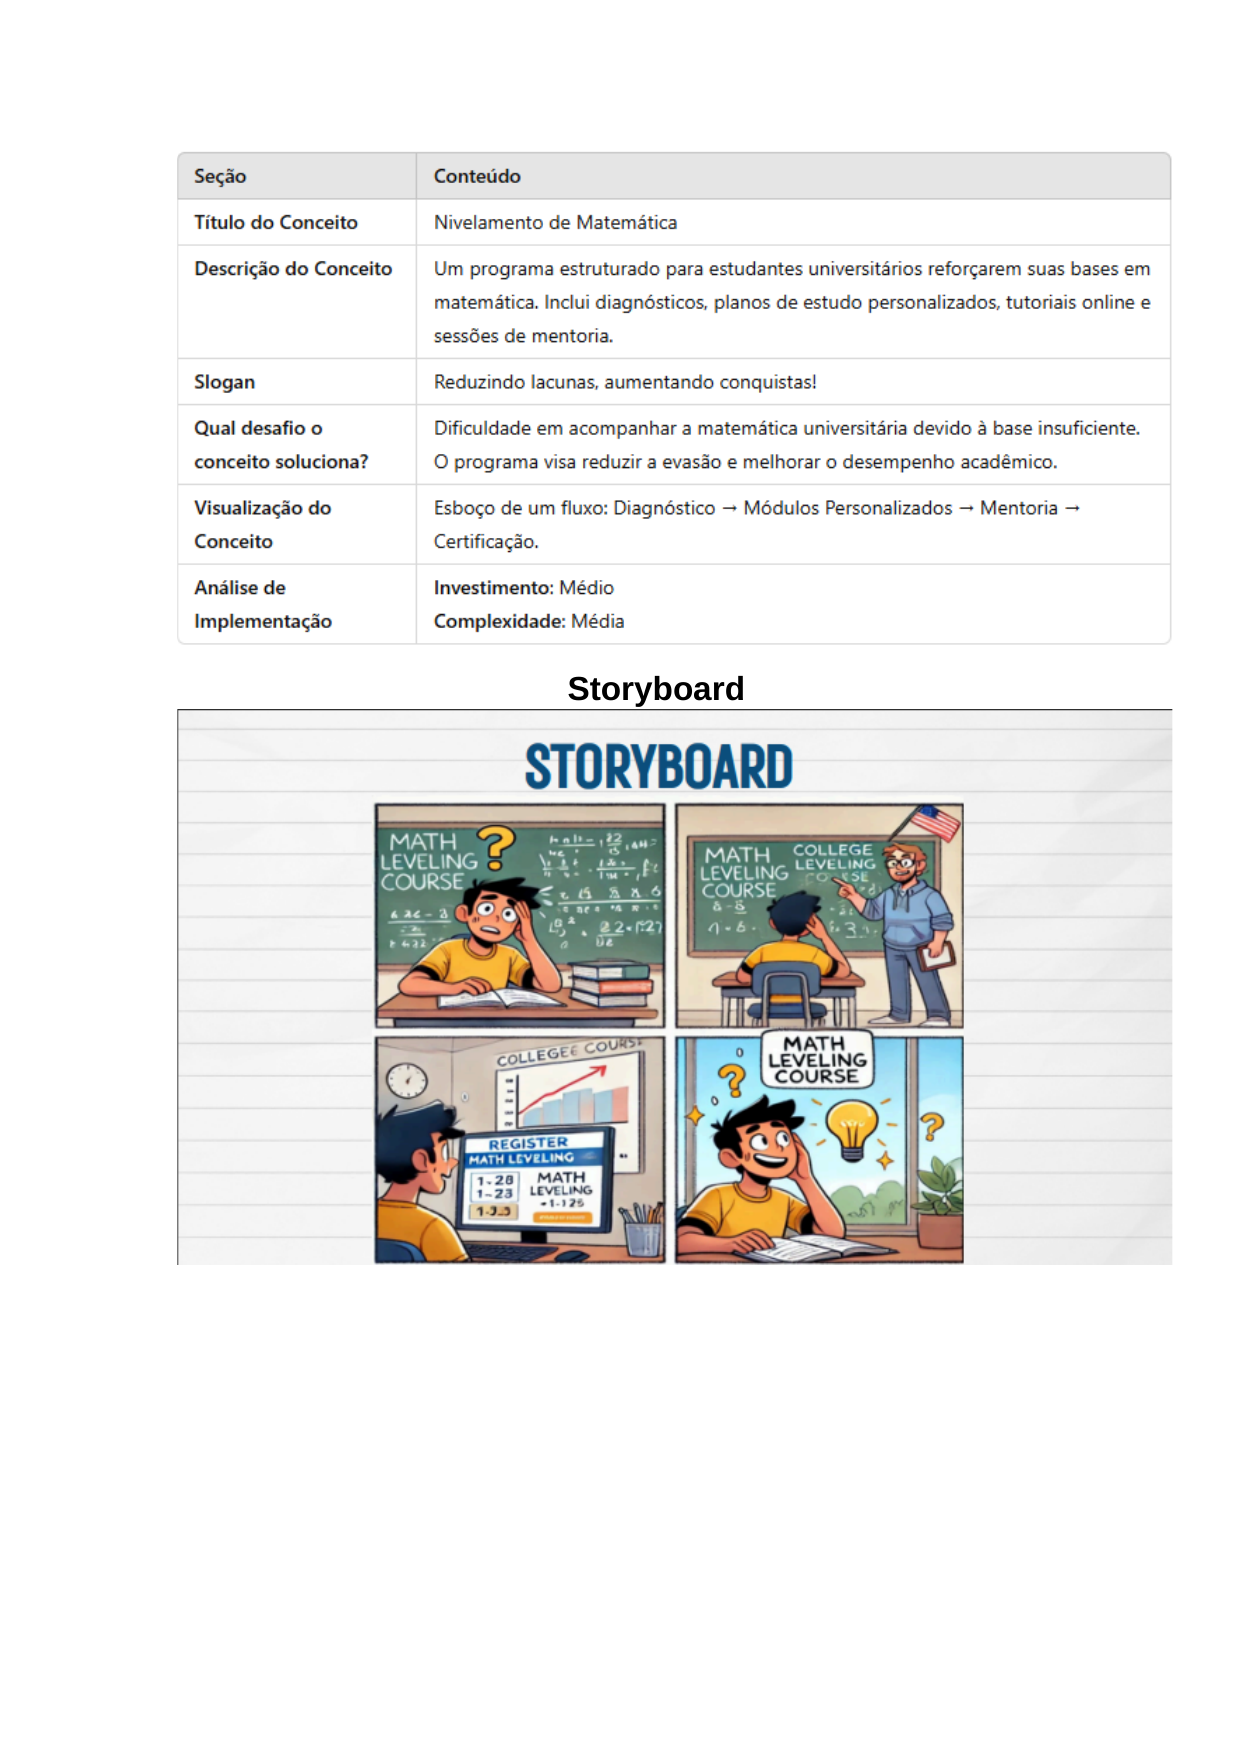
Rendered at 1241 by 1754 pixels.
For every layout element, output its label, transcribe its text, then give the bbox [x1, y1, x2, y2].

text Storyboard [177, 669, 1135, 709]
picture [177, 148, 1173, 649]
picture [177, 709, 1173, 1265]
